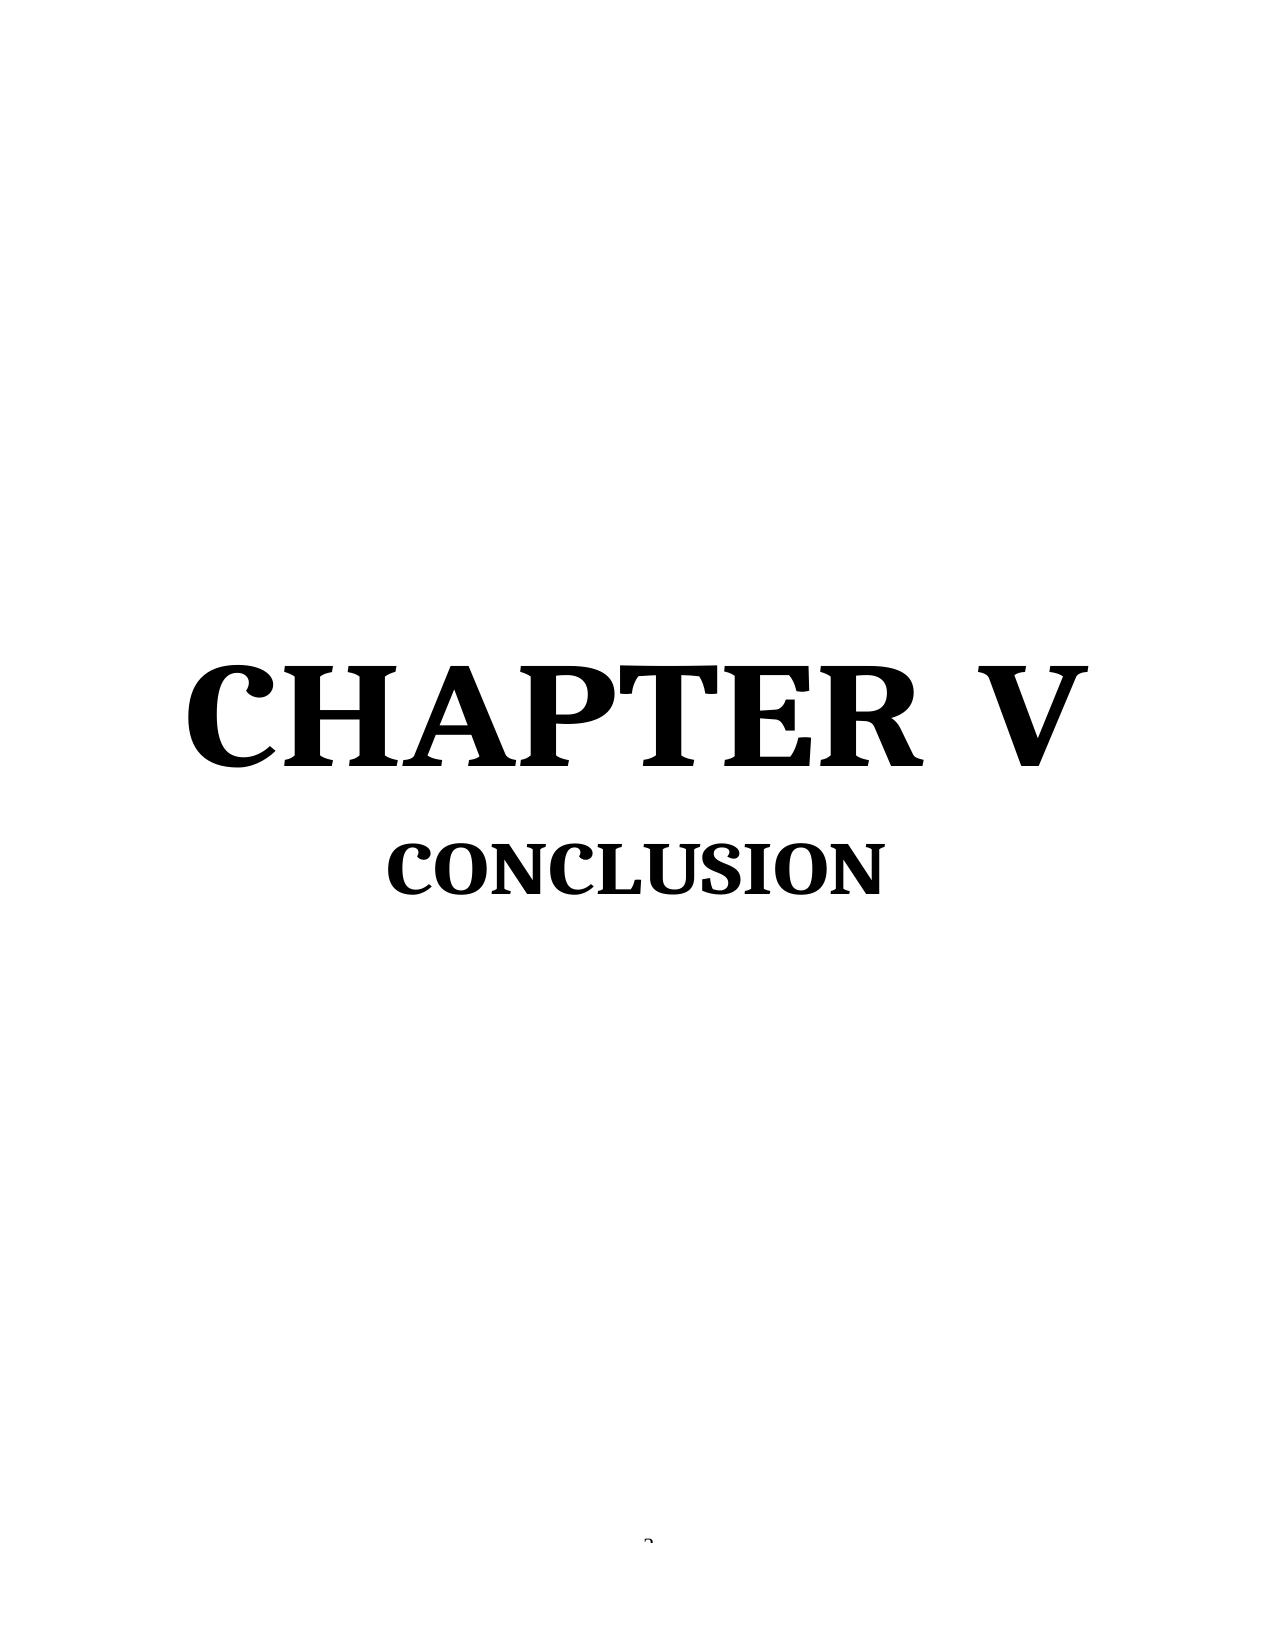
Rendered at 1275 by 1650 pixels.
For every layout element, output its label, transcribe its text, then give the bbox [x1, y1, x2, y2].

subtitle CONCLUSION [106, 827, 1168, 913]
subtitle CHAPTER V [106, 631, 1168, 803]
